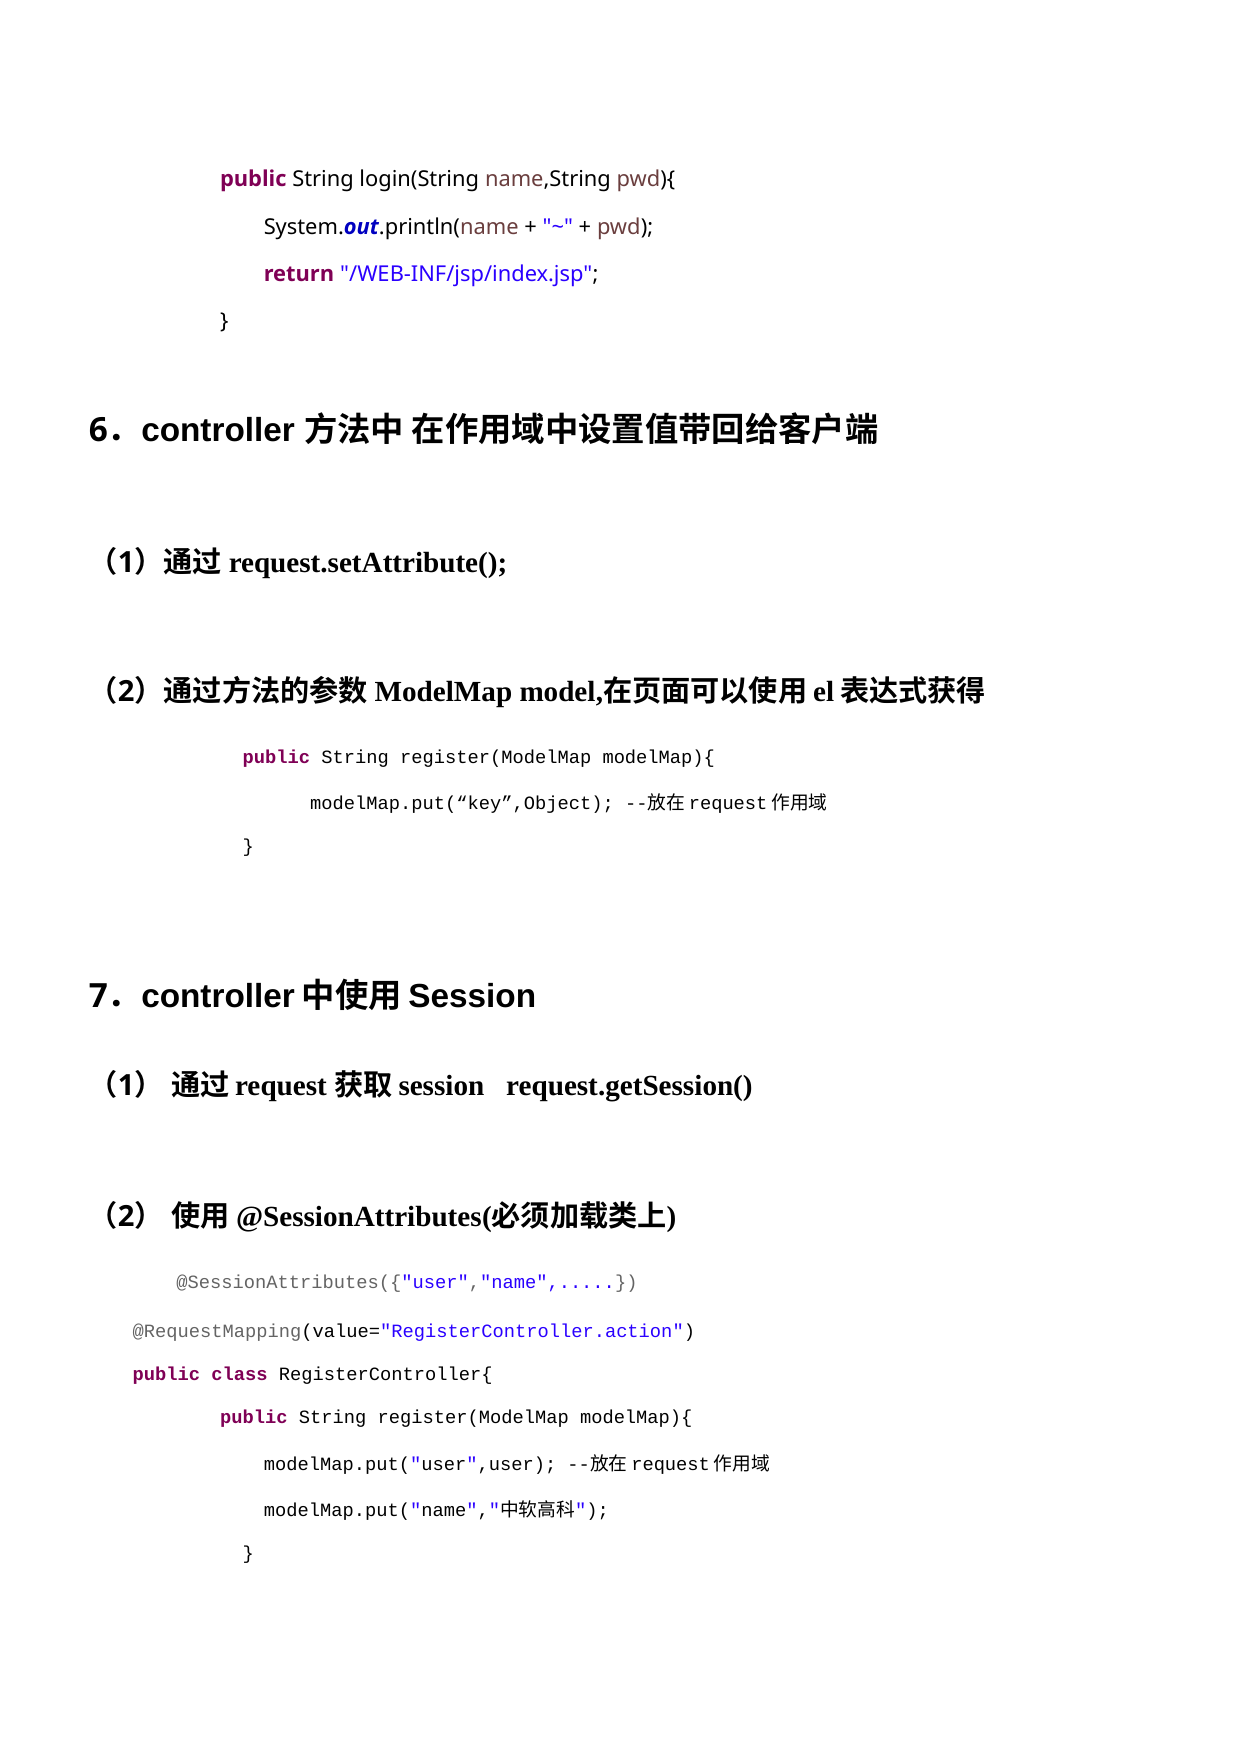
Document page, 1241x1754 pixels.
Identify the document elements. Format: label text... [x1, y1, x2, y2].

subtitle 通过request 获取session request.getSession() [88, 1050, 1152, 1115]
text } [88, 1538, 1152, 1571]
text public String register(ModelMap modelMap){ [88, 1403, 1152, 1435]
subtitle controller中使用Session [88, 961, 1152, 1026]
subtitle controller 方法中 在作用域中设置值带回给客户端 [88, 395, 1152, 460]
text public class RegisterController{ [88, 1359, 1152, 1392]
subtitle 通过方法的参数 ModelMap model,在页面可以使用el表达式获得 [88, 656, 1152, 721]
text modelMap.put("name","中软高科"); [88, 1492, 1152, 1524]
text public String register(ModelMap modelMap){ [88, 742, 1152, 775]
text @SessionAttributes({"user","name",.....}) @RequestMapping(value="RegisterController.action") [88, 1268, 1152, 1349]
subtitle 通过 request.setAttribute(); [88, 527, 1152, 592]
text modelMap.put("user",user); --放在request作用域 [88, 1446, 1152, 1478]
text public String login(String name,String pwd){ [88, 162, 1152, 194]
text } [88, 832, 1152, 864]
text System.out.println(name + "~" + pwd); [88, 209, 1152, 242]
list } [132, 304, 1152, 337]
text modelMap.put(“key”,Object); --放在request作用域 [88, 786, 1152, 818]
subtitle 使用 @SessionAttributes(必须加载类上) [88, 1181, 1152, 1246]
text return "/WEB-INF/jsp/index.jsp"; [88, 257, 1152, 289]
